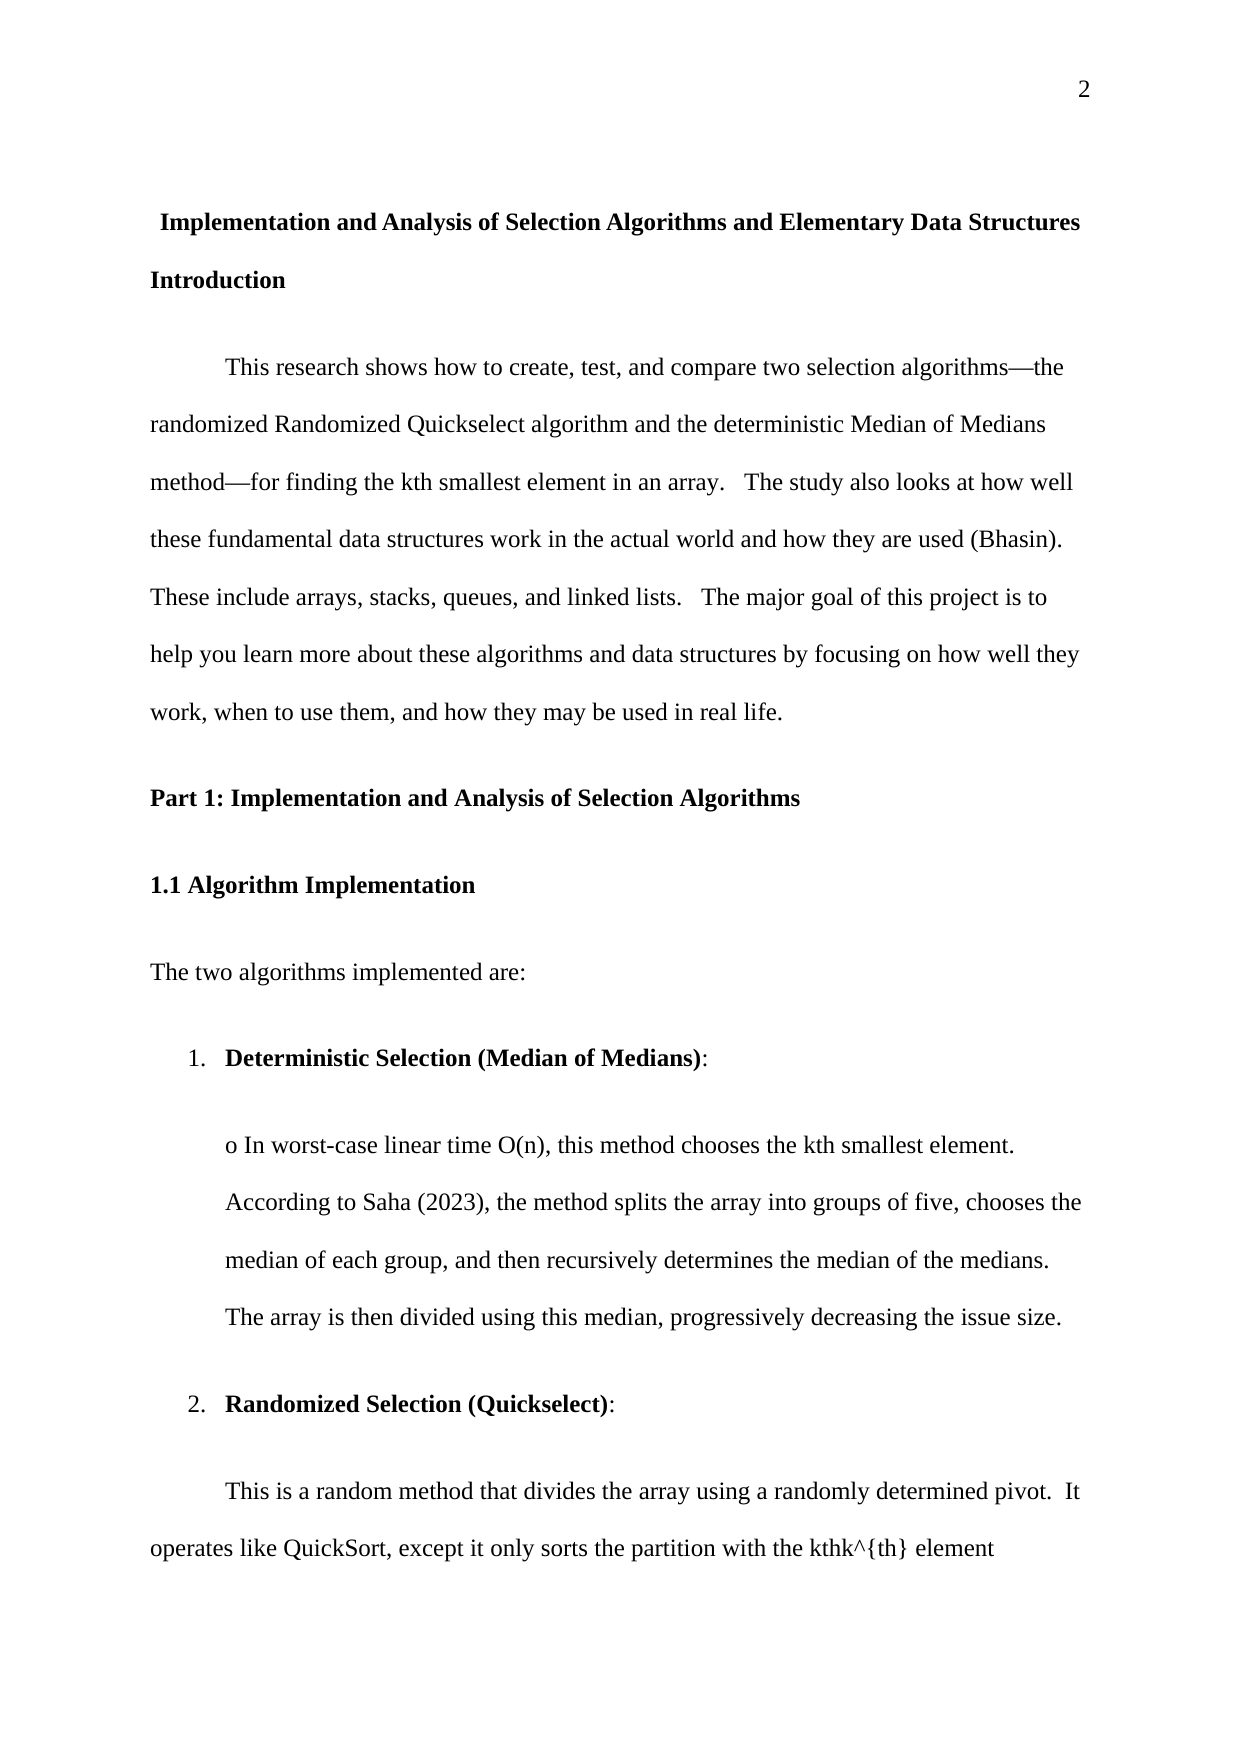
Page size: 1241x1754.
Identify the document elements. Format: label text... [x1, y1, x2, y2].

text Part 1: Implementation and Analysis of Selection Algorithms [150, 783, 1090, 812]
text This research shows how to create, test, and compare two selection algorithms—the randomized Randomized Quickselect algorithm and the deterministic Median of Medians method—for finding the kth smallest element in an array. The study also looks at how well these fundamental data structures work in the actual world and how they are used (Bhasin). These include arrays, stacks, queues, and linked lists. The major goal of this project is to help you learn more about these algorithms and data structures by focusing on how well they work, when to use them, and how they may be used in real life. [150, 352, 1090, 725]
list Deterministic Selection (Median of Medians): [187, 1043, 1090, 1072]
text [150, 1476, 1090, 1562]
list Randomized Selection (Quickselect): [187, 1389, 1090, 1418]
text Introduction [150, 265, 1090, 294]
text o In worst-case linear time O(n), this method chooses the kth smallest element. According to Saha (2023), the method splits the array into groups of five, chooses the median of each group, and then recursively determines the median of the medians. The array is then divided using this median, progressively decreasing the issue size. [225, 1130, 1090, 1331]
text The two algorithms implemented are: [150, 957, 1090, 985]
text Implementation and Analysis of Selection Algorithms and Elementary Data Structures [150, 207, 1090, 236]
text 1.1 Algorithm Implementation [150, 870, 1090, 899]
